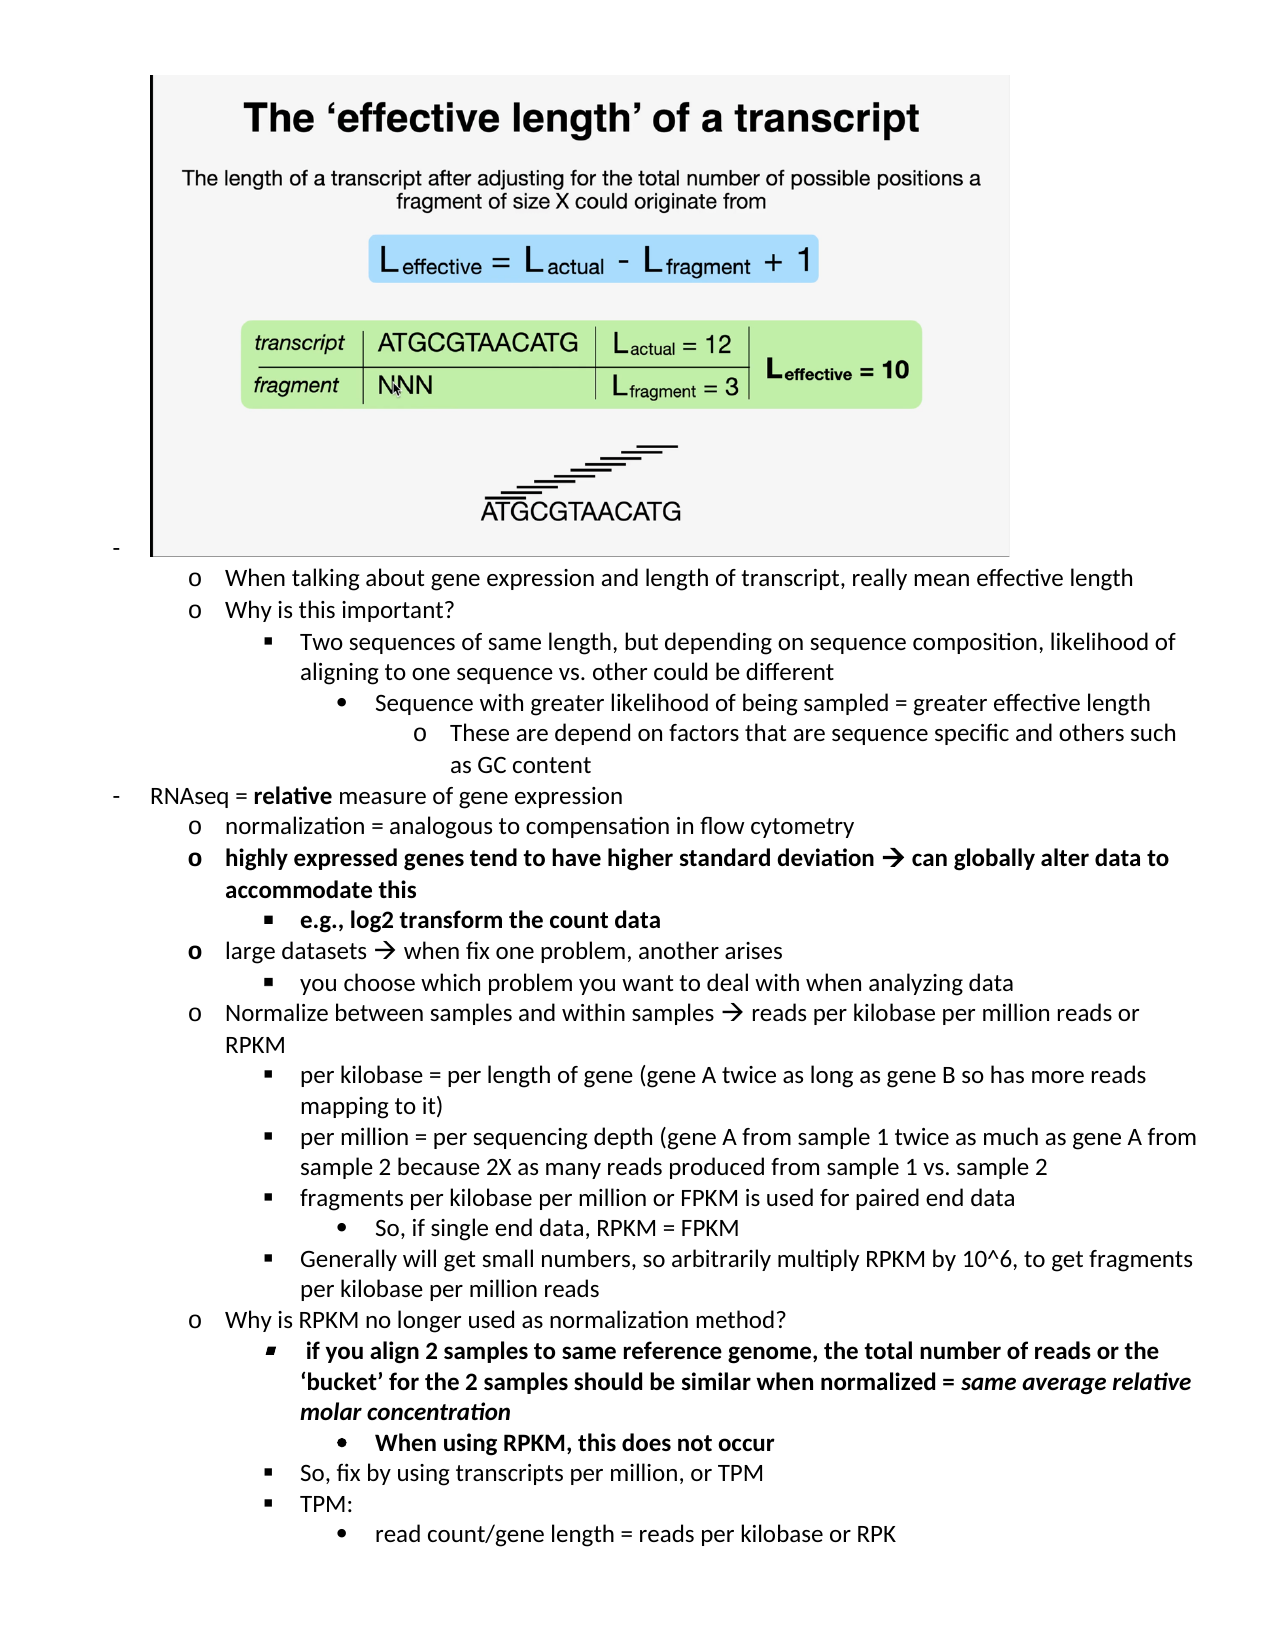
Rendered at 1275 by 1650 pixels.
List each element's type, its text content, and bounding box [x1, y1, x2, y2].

list RNAseq = relative measure of gene expression [112, 780, 1200, 810]
list These are depend on factors that are sequence specific and others such as GC content [412, 718, 1200, 780]
list So, fix by using transcripts per million, or TPM [262, 1458, 1200, 1488]
list Normalize between samples and within samples reads per kilobase per million reads or RPKM [187, 997, 1200, 1059]
list read count/gene length = reads per kilobase or RPK [337, 1519, 1200, 1549]
picture [150, 75, 1010, 557]
list per million = per sequencing depth (gene A from sample 1 twice as much as gene A from sample 2 because 2X as many reads produced from sample 1 vs. sample 2 [262, 1121, 1200, 1182]
list per kilobase = per length of gene (gene A twice as long as gene B so has more reads mapping to it) [262, 1059, 1200, 1121]
list fragments per kilobase per million or FPKM is used for paired end data [262, 1182, 1200, 1212]
list So, if single end data, RPKM = FPKM [337, 1212, 1200, 1243]
list if you align 2 samples to same reference genome, the total number of reads or the ‘bucket’ for the 2 samples should be similar when normalized = same average relative molar concentration [262, 1336, 1200, 1427]
list TPM: [262, 1488, 1200, 1519]
list When using RPKM, this does not occur [337, 1427, 1200, 1458]
list highly expressed genes tend to have higher standard deviation can globally alter data to accommodate this [187, 842, 1200, 904]
list large datasets when fix one problem, another arises [187, 935, 1200, 967]
list When talking about gene expression and length of transcript, really mean effective length [187, 562, 1200, 594]
list Two sequences of same length, but depending on sequence composition, likelihood of aligning to one sequence vs. other could be different [262, 626, 1200, 687]
list e.g., log2 transform the count data [262, 904, 1200, 935]
list Generally will get small numbers, so arbitrarily multiply RPKM by 10^6, to get fragments per kilobase per million reads [262, 1243, 1200, 1304]
list you choose which problem you want to deal with when analyzing data [262, 967, 1200, 997]
list Why is RPKM no longer used as normalization method? [187, 1304, 1200, 1336]
list normalization = analogous to compensation in flow cytometry [187, 810, 1200, 842]
list Why is this important? [187, 594, 1200, 626]
list Sequence with greater likelihood of being sampled = greater effective length [337, 687, 1200, 718]
